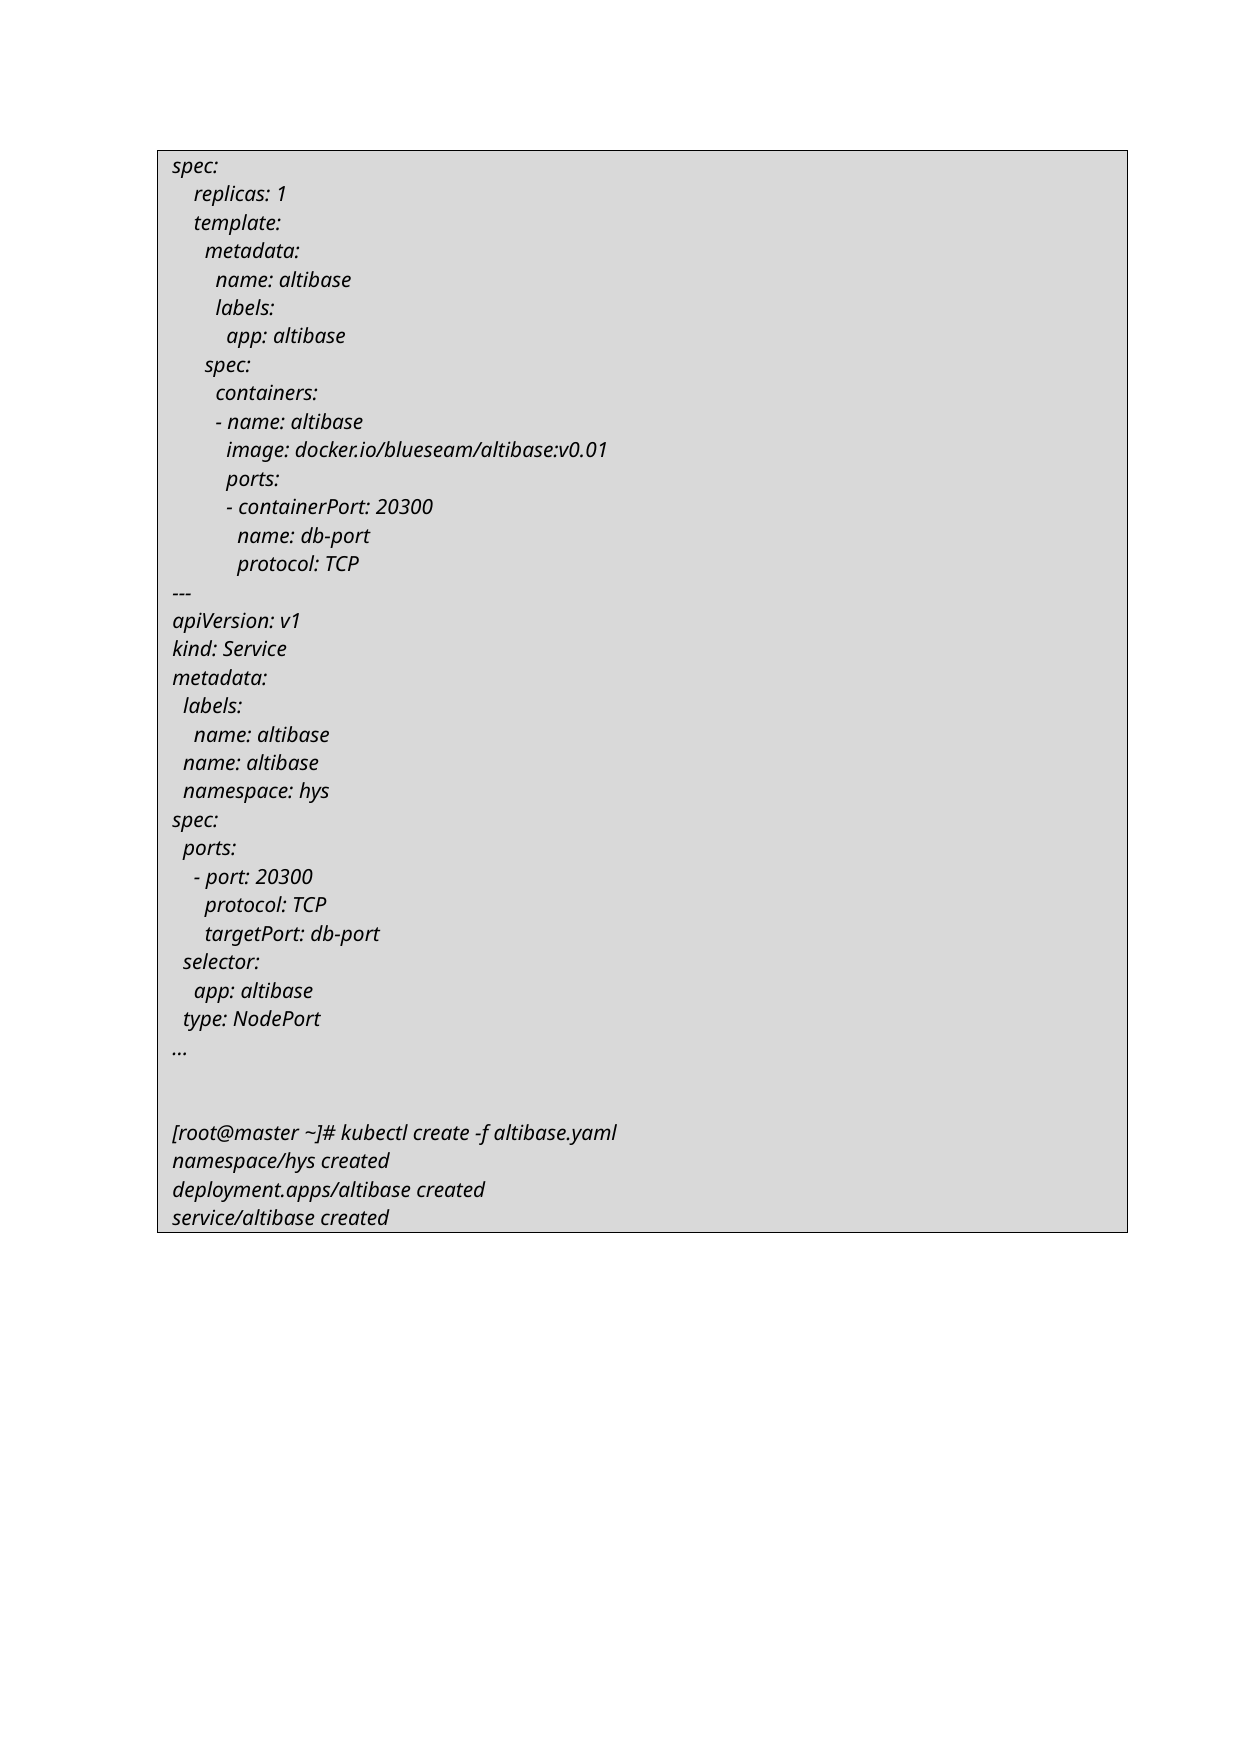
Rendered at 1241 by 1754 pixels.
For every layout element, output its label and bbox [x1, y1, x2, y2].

table_header [158, 151, 1127, 1232]
